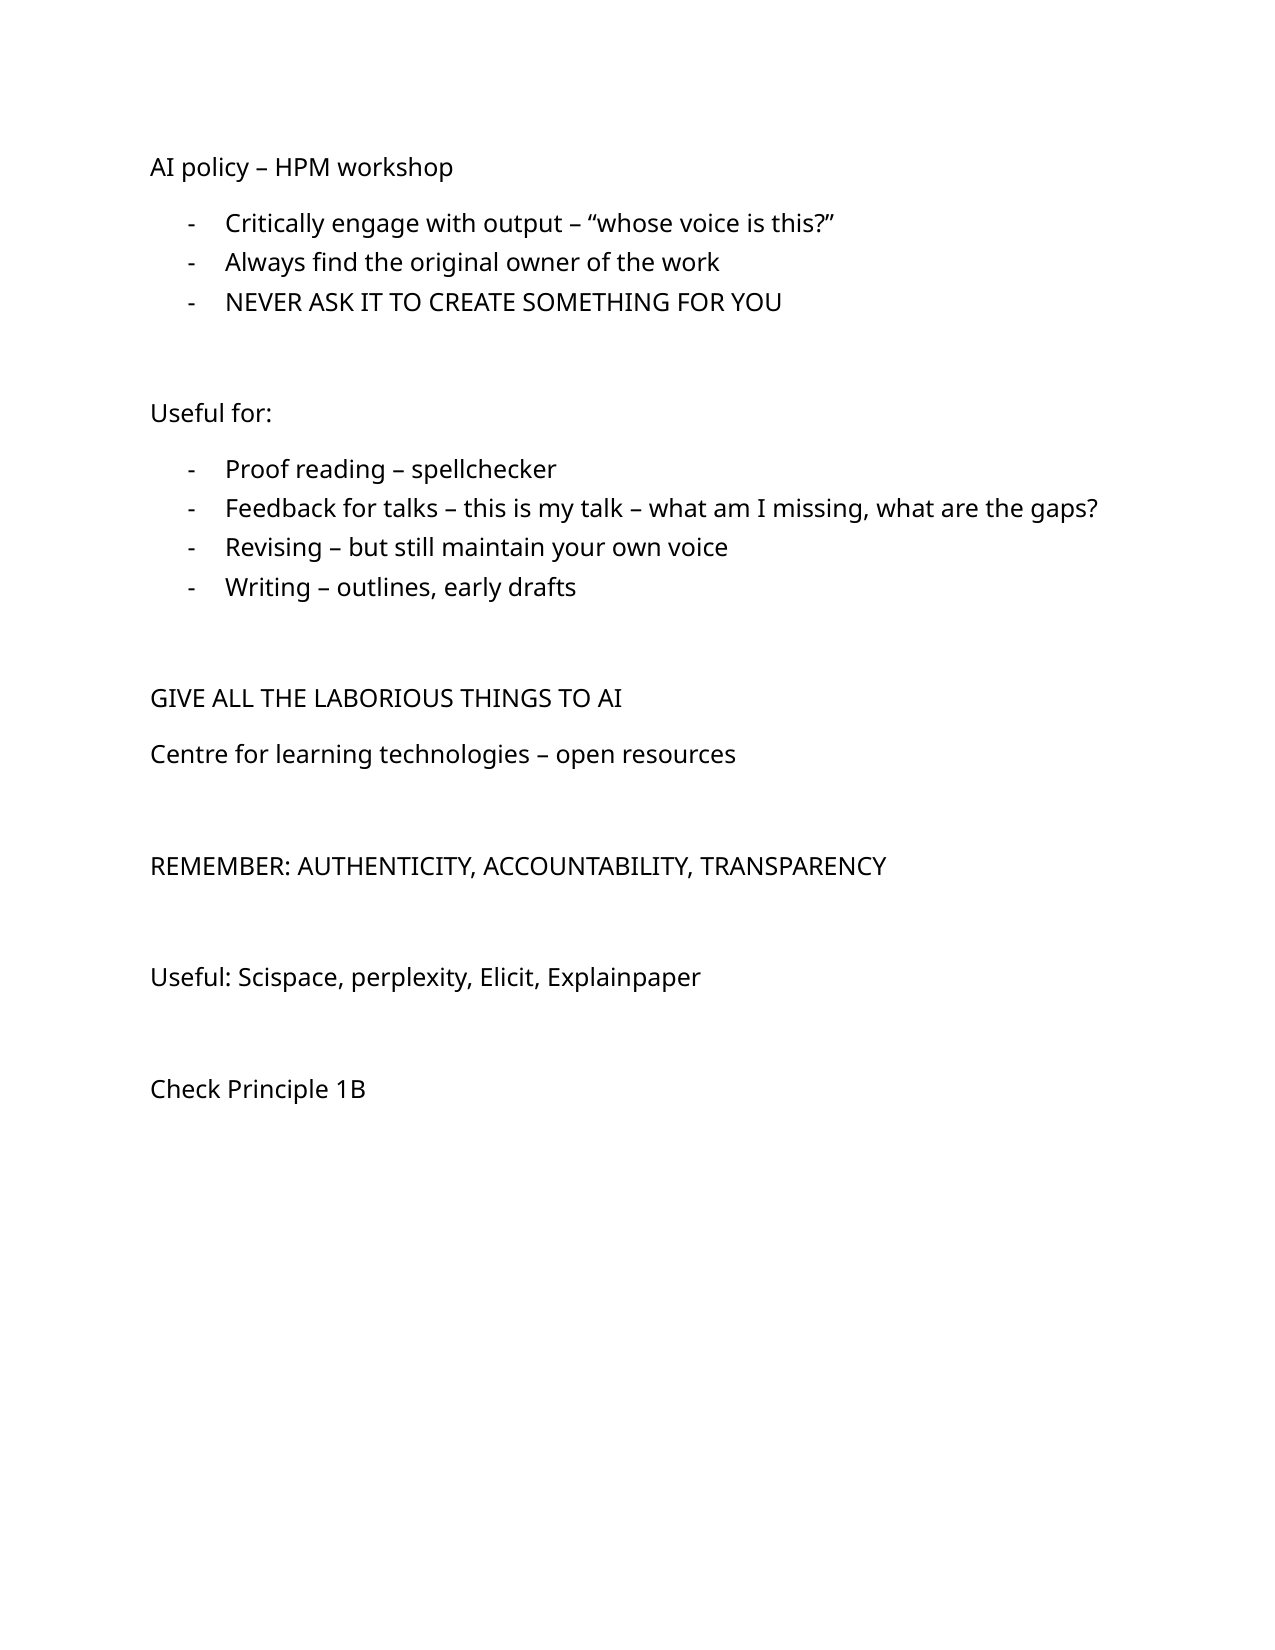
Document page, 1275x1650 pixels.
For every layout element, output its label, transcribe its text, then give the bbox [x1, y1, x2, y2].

list Writing – outlines, early drafts [187, 569, 1125, 603]
text Centre for learning technologies – open resources [150, 737, 1125, 771]
list Always find the original owner of the work [187, 245, 1125, 279]
text REMEMBER: AUTHENTICITY, ACCOUNTABILITY, TRANSPARENCY [150, 848, 1125, 882]
list NEVER ASK IT TO CREATE SOMETHING FOR YOU [187, 284, 1125, 318]
list Proof reading – spellchecker [187, 452, 1125, 486]
text Useful: Scispace, perplexity, Elicit, Explainpaper [150, 960, 1125, 994]
list Feedback for talks – this is my talk – what am I missing, what are the gaps? [187, 491, 1125, 525]
text AI policy – HPM workshop [150, 150, 1125, 184]
text GIVE ALL THE LABORIOUS THINGS TO AI [150, 681, 1125, 715]
list Revising – but still maintain your own voice [187, 530, 1125, 564]
text Useful for: [150, 396, 1125, 430]
text Check Principle 1B [150, 1072, 1125, 1106]
list Critically engage with output – “whose voice is this?” [187, 206, 1125, 240]
